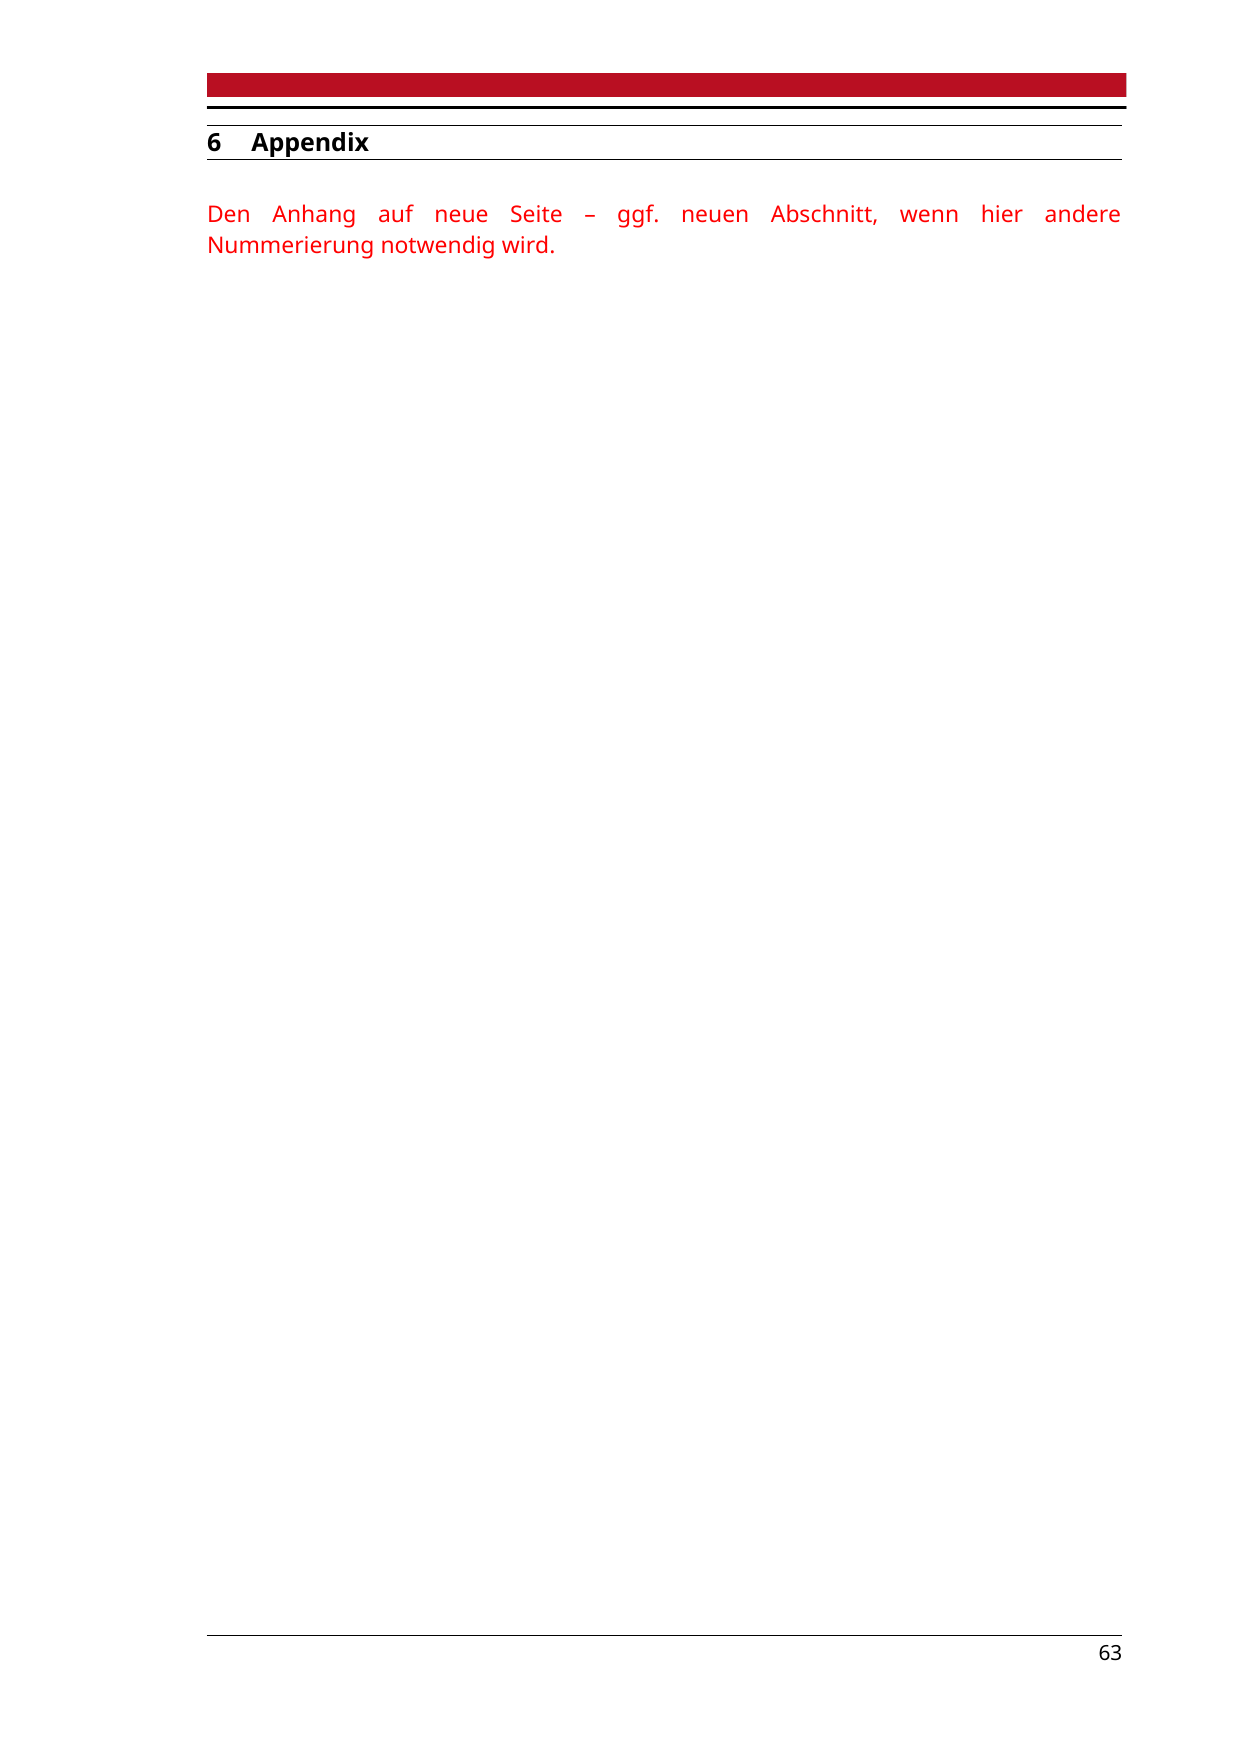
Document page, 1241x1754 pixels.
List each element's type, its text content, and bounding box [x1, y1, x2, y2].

picture [206, 73, 1127, 109]
text Den Anhang auf neue Seite – ggf. neuen Abschnitt, wenn hier andere Nummerierung notwendig wird. [207, 198, 1122, 260]
subtitle Appendix [207, 126, 1122, 159]
